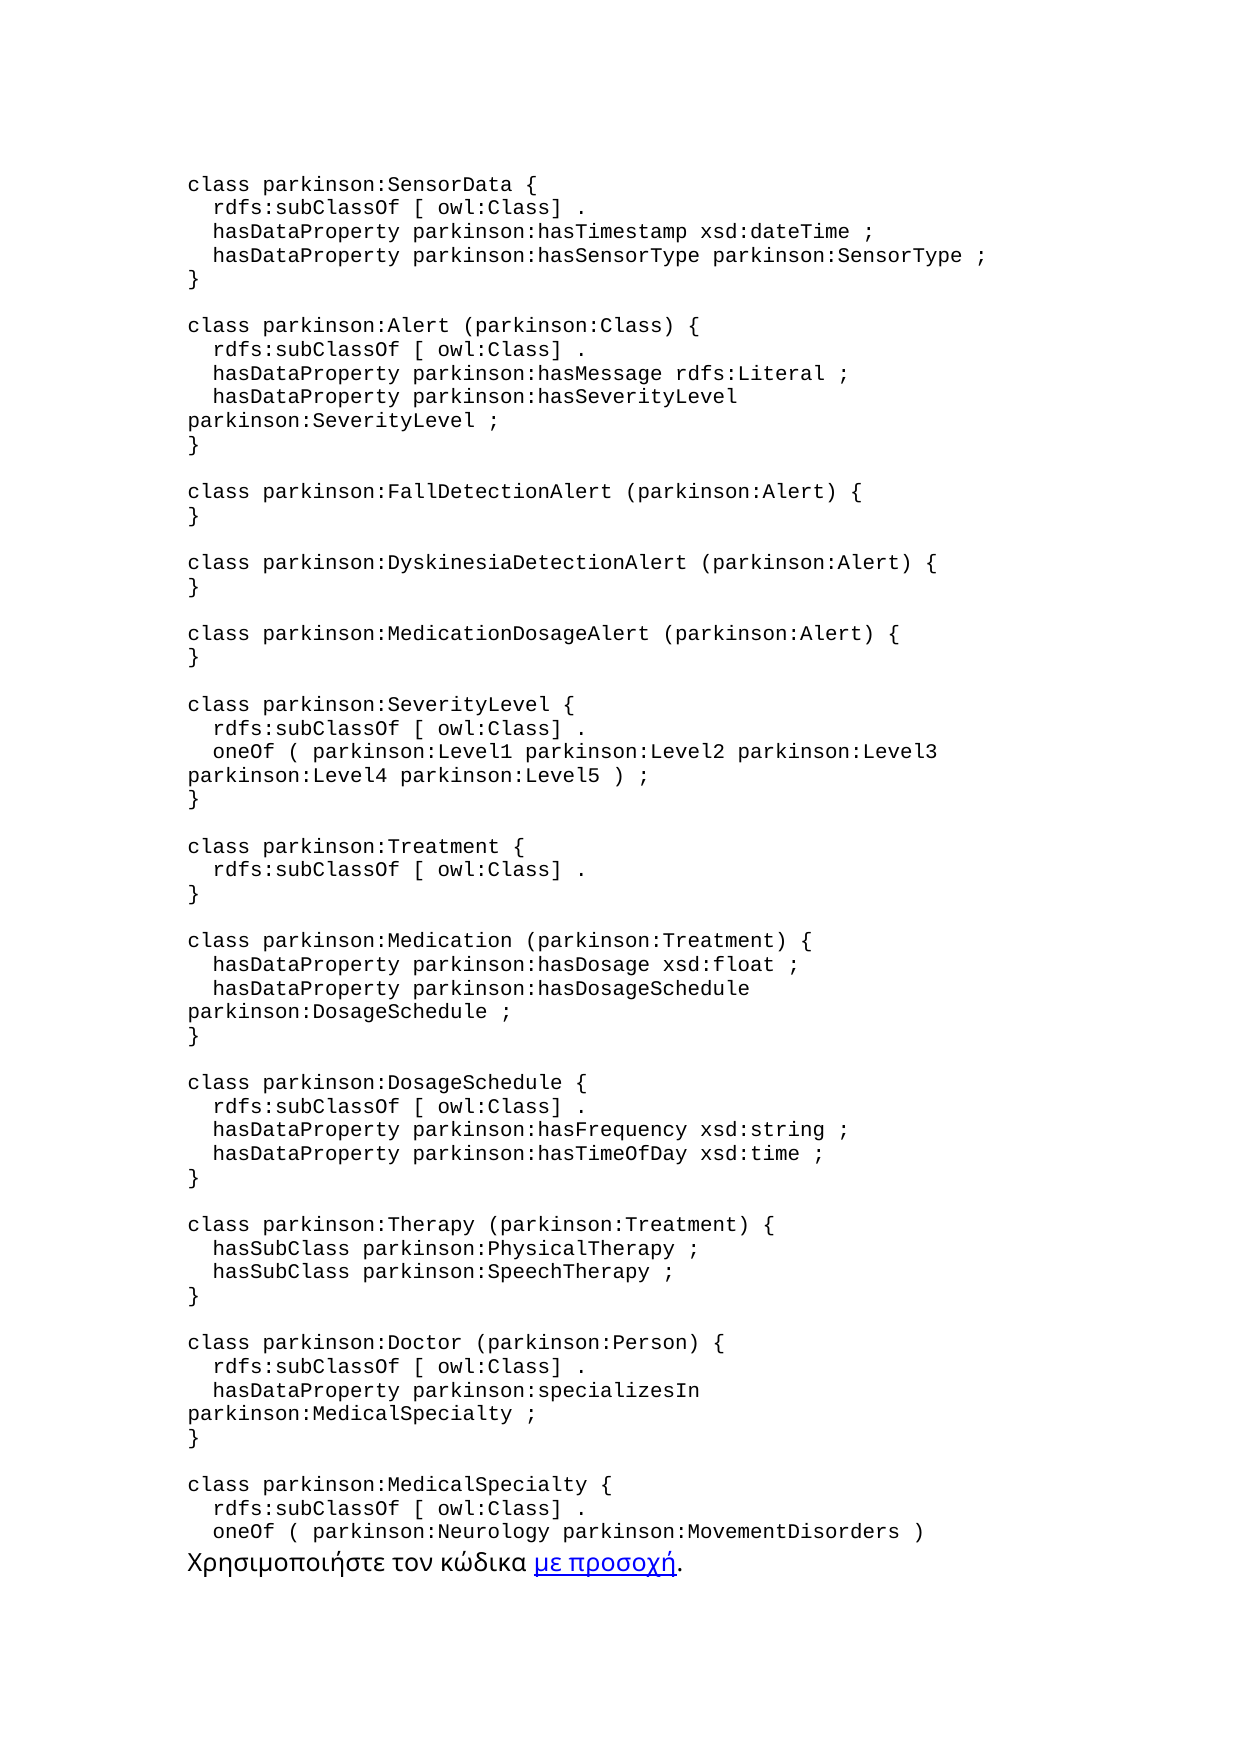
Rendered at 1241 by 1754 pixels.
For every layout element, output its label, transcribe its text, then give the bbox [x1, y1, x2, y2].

text } [187, 1167, 1053, 1190]
text class parkinson:Doctor (parkinson:Person) { [187, 1332, 1053, 1356]
text Χρησιμοποιήστε τον κώδικα με προσοχή. [187, 1545, 1053, 1579]
text } [187, 1427, 1053, 1451]
text class parkinson:SeverityLevel { [187, 694, 1053, 717]
text } [187, 434, 1053, 457]
text class parkinson:MedicalSpecialty { [187, 1474, 1053, 1498]
text class parkinson:Therapy (parkinson:Treatment) { [187, 1214, 1053, 1238]
text rdfs:subClassOf [ owl:Class] . [187, 1498, 1053, 1521]
text class parkinson:MedicationDosageAlert (parkinson:Alert) { [187, 623, 1053, 647]
text rdfs:subClassOf [ owl:Class] . [187, 717, 1053, 741]
text } [187, 268, 1053, 292]
text hasDataProperty parkinson:hasMessage rdfs:Literal ; [187, 363, 1053, 386]
text hasDataProperty parkinson:hasFrequency xsd:string ; [187, 1119, 1053, 1143]
text hasDataProperty parkinson:hasDosageSchedule parkinson:DosageSchedule ; [187, 978, 1053, 1025]
text hasDataProperty parkinson:hasSeverityLevel parkinson:SeverityLevel ; [187, 386, 1053, 434]
text hasDataProperty parkinson:specializesIn parkinson:MedicalSpecialty ; [187, 1379, 1053, 1427]
text } [187, 1025, 1053, 1048]
text hasDataProperty parkinson:hasTimeOfDay xsd:time ; [187, 1143, 1053, 1167]
text class parkinson:Medication (parkinson:Treatment) { [187, 930, 1053, 954]
text rdfs:subClassOf [ owl:Class] . [187, 197, 1053, 221]
text rdfs:subClassOf [ owl:Class] . [187, 859, 1053, 883]
text } [187, 883, 1053, 907]
text } [187, 788, 1053, 812]
text rdfs:subClassOf [ owl:Class] . [187, 339, 1053, 363]
text } [187, 576, 1053, 599]
text rdfs:subClassOf [ owl:Class] . [187, 1356, 1053, 1379]
text class parkinson:SensorData { [187, 174, 1053, 197]
text hasSubClass parkinson:SpeechTherapy ; [187, 1261, 1053, 1285]
text } [187, 647, 1053, 670]
text hasSubClass parkinson:PhysicalTherapy ; [187, 1238, 1053, 1261]
text class parkinson:Alert (parkinson:Class) { [187, 316, 1053, 339]
text class parkinson:FallDetectionAlert (parkinson:Alert) { [187, 481, 1053, 505]
text oneOf ( parkinson:Level1 parkinson:Level2 parkinson:Level3 parkinson:Level4 parkinson:Level5 ) ; [187, 741, 1053, 788]
text rdfs:subClassOf [ owl:Class] . [187, 1096, 1053, 1119]
text class parkinson:DosageSchedule { [187, 1072, 1053, 1096]
text hasDataProperty parkinson:hasDosage xsd:float ; [187, 954, 1053, 978]
text class parkinson:DyskinesiaDetectionAlert (parkinson:Alert) { [187, 552, 1053, 576]
text oneOf ( parkinson:Neurology parkinson:MovementDisorders ) [187, 1521, 1053, 1545]
text hasDataProperty parkinson:hasSensorType parkinson:SensorType ; [187, 244, 1053, 268]
text hasDataProperty parkinson:hasTimestamp xsd:dateTime ; [187, 221, 1053, 244]
text } [187, 1285, 1053, 1309]
text } [187, 505, 1053, 528]
text class parkinson:Treatment { [187, 836, 1053, 859]
